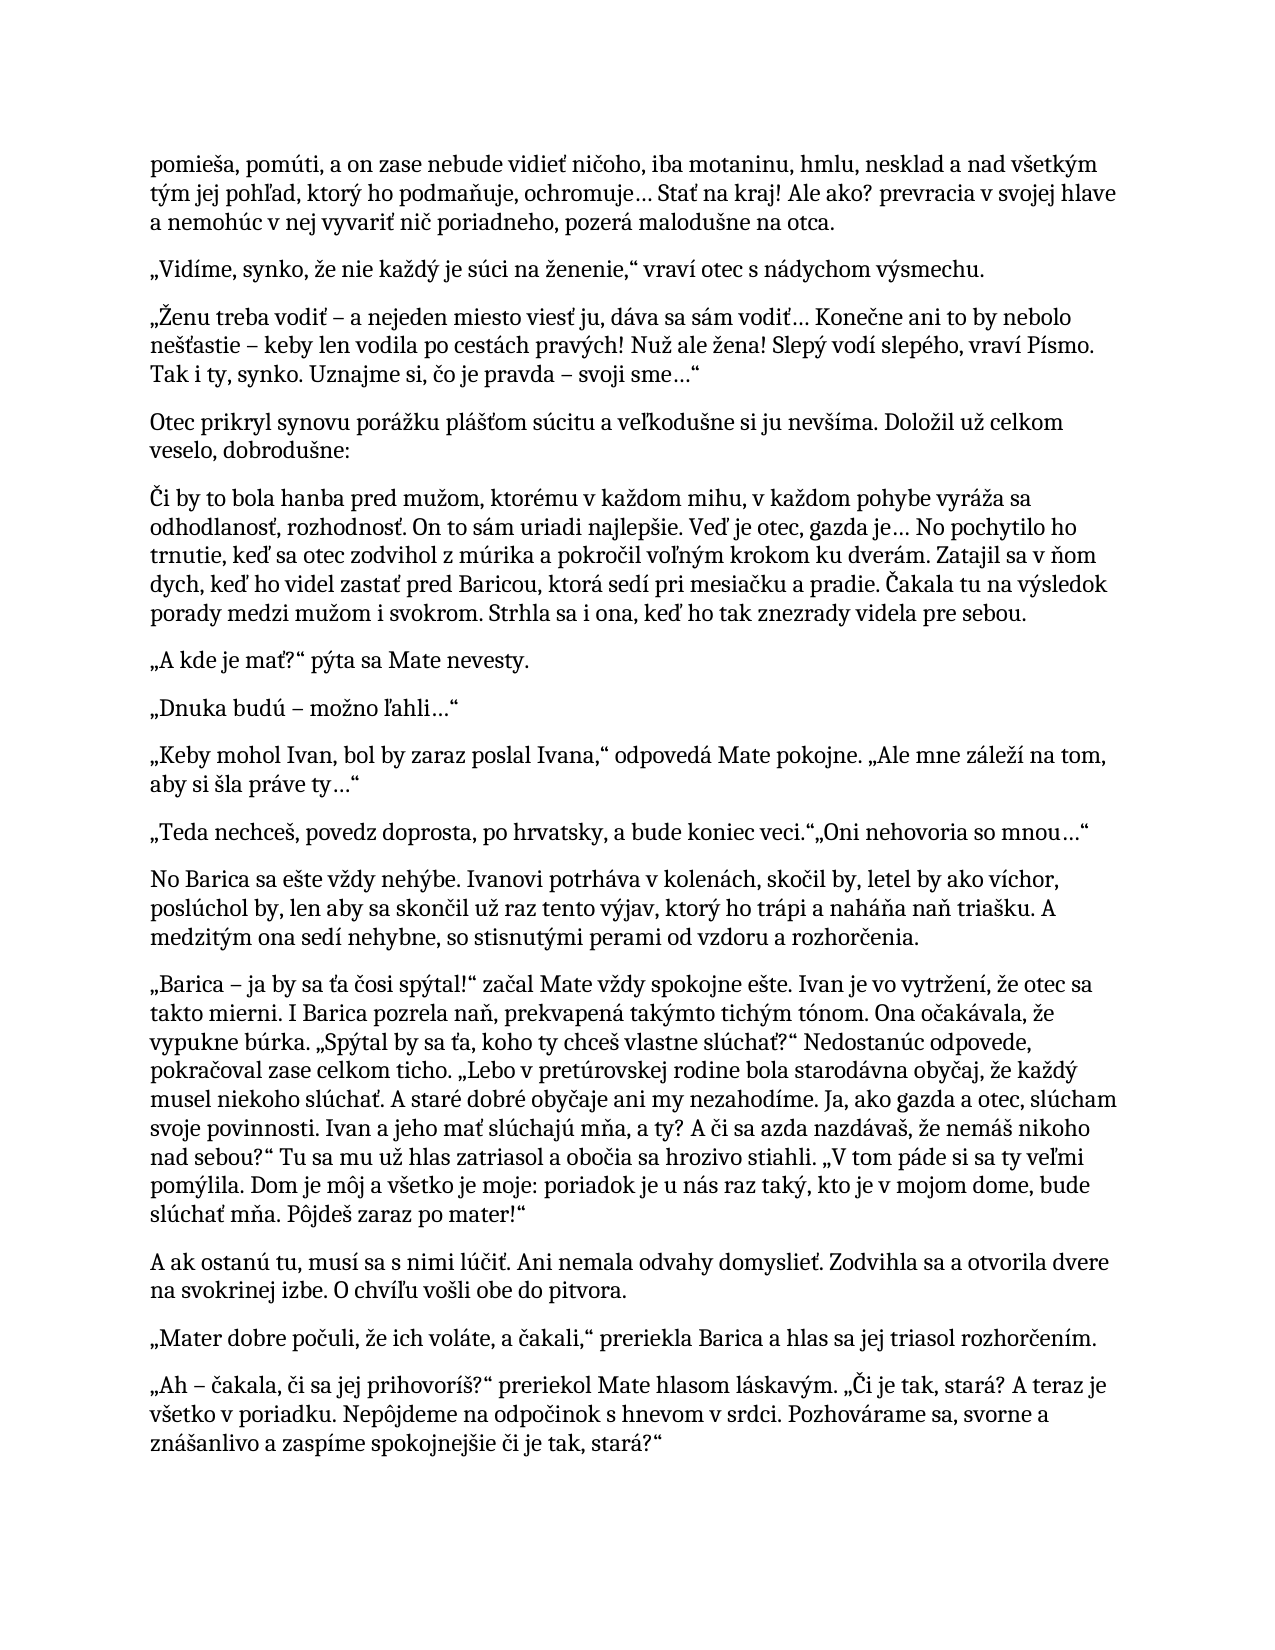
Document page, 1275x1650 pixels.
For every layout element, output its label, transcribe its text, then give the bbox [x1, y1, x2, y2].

text „Keby mohol Ivan, bol by zaraz poslal Ivana,“ odpovedá Mate pokojne. „Ale mne záleží na tom, aby si šla práve ty…“ [150, 741, 1125, 799]
text „Teda nechceš, povedz doprosta, po hrvatsky, a bude koniec veci.“„Oni nehovoria so mnou…“ [150, 817, 1125, 846]
text „Ah – čakala, či sa jej prihovoríš?“ preriekol Mate hlasom láskavým. „Či je tak, stará? A teraz je všetko v poriadku. Nepôjdeme na odpočinok s hnevom v srdci. Pozhovárame sa, svorne a znášanlivo a zaspíme spokojnejšie či je tak, stará?“ [150, 1371, 1125, 1457]
text „Dnuka budú – možno ľahli…“ [150, 694, 1125, 722]
text „Barica – ja by sa ťa čosi spýtal!“ začal Mate vždy spokojne ešte. Ivan je vo vytržení, že otec sa takto mierni. I Barica pozrela naň, prekvapená takýmto tichým tónom. Ona očakávala, že vypukne búrka. „Spýtal by sa ťa, koho ty chceš vlastne slúchať?“ Nedostanúc odpovede, pokračoval zase celkom ticho. „Lebo v pretúrovskej rodine bola starodávna obyčaj, že každý musel niekoho slúchať. A staré dobré obyčaje ani my nezahodíme. Ja, ako gazda a otec, slúcham svoje povinnosti. Ivan a jeho mať slúchajú mňa, a ty? A či sa azda nazdávaš, že nemáš nikoho nad sebou?“ Tu sa mu už hlas zatriasol a obočia sa hrozivo stiahli. „V tom páde si sa ty veľmi pomýlila. Dom je môj a všetko je moje: poriadok je u nás raz taký, kto je v mojom dome, bude slúchať mňa. Pôjdeš zaraz po mater!“ [150, 970, 1125, 1229]
text „Mater dobre počuli, že ich voláte, a čakali,“ preriekla Barica a hlas sa jej triasol rozhorčením. [150, 1324, 1125, 1352]
text „A kde je mať?“ pýta sa Mate nevesty. [150, 646, 1125, 675]
text A ak ostanú tu, musí sa s nimi lúčiť. Ani nemala odvahy domyslieť. Zodvihla sa a otvorila dvere na svokrinej izbe. O chvíľu vošli obe do pitvora. [150, 1247, 1125, 1305]
text „Vidíme, synko, že nie každý je súci na ženenie,“ vraví otec s nádychom výsmechu. [150, 255, 1125, 284]
text Otec prikryl synovu porážku plášťom súcitu a veľkodušne si ju nevšíma. Doložil už celkom veselo, dobrodušne: [150, 407, 1125, 465]
text Či by to bola hanba pred mužom, ktorému v každom mihu, v každom pohybe vyráža sa odhodlanosť, rozhodnosť. On to sám uriadi najlepšie. Veď je otec, gazda je… No pochytilo ho trnutie, keď sa otec zodvihol z múrika a pokročil voľným krokom ku dverám. Zatajil sa v ňom dych, keď ho videl zastať pred Baricou, ktorá sedí pri mesiačku a pradie. Čakala tu na výsledok porady medzi mužom i svokrom. Strhla sa i ona, keď ho tak znezrady videla pre sebou. [150, 484, 1125, 627]
text „Ženu treba vodiť – a nejeden miesto viesť ju, dáva sa sám vodiť… Konečne ani to by nebolo nešťastie – keby len vodila po cestách pravých! Nuž ale žena! Slepý vodí slepého, vraví Písmo. Tak i ty, synko. Uznajme si, čo je pravda – svoji sme…“ [150, 302, 1125, 389]
text No Barica sa ešte vždy nehýbe. Ivanovi potrháva v kolenách, skočil by, letel by ako víchor, poslúchol by, len aby sa skončil už raz tento výjav, ktorý ho trápi a naháňa naň triašku. A medzitým ona sedí nehybne, so stisnutými perami od vzdoru a rozhorčenia. [150, 865, 1125, 951]
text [150, 150, 1125, 236]
